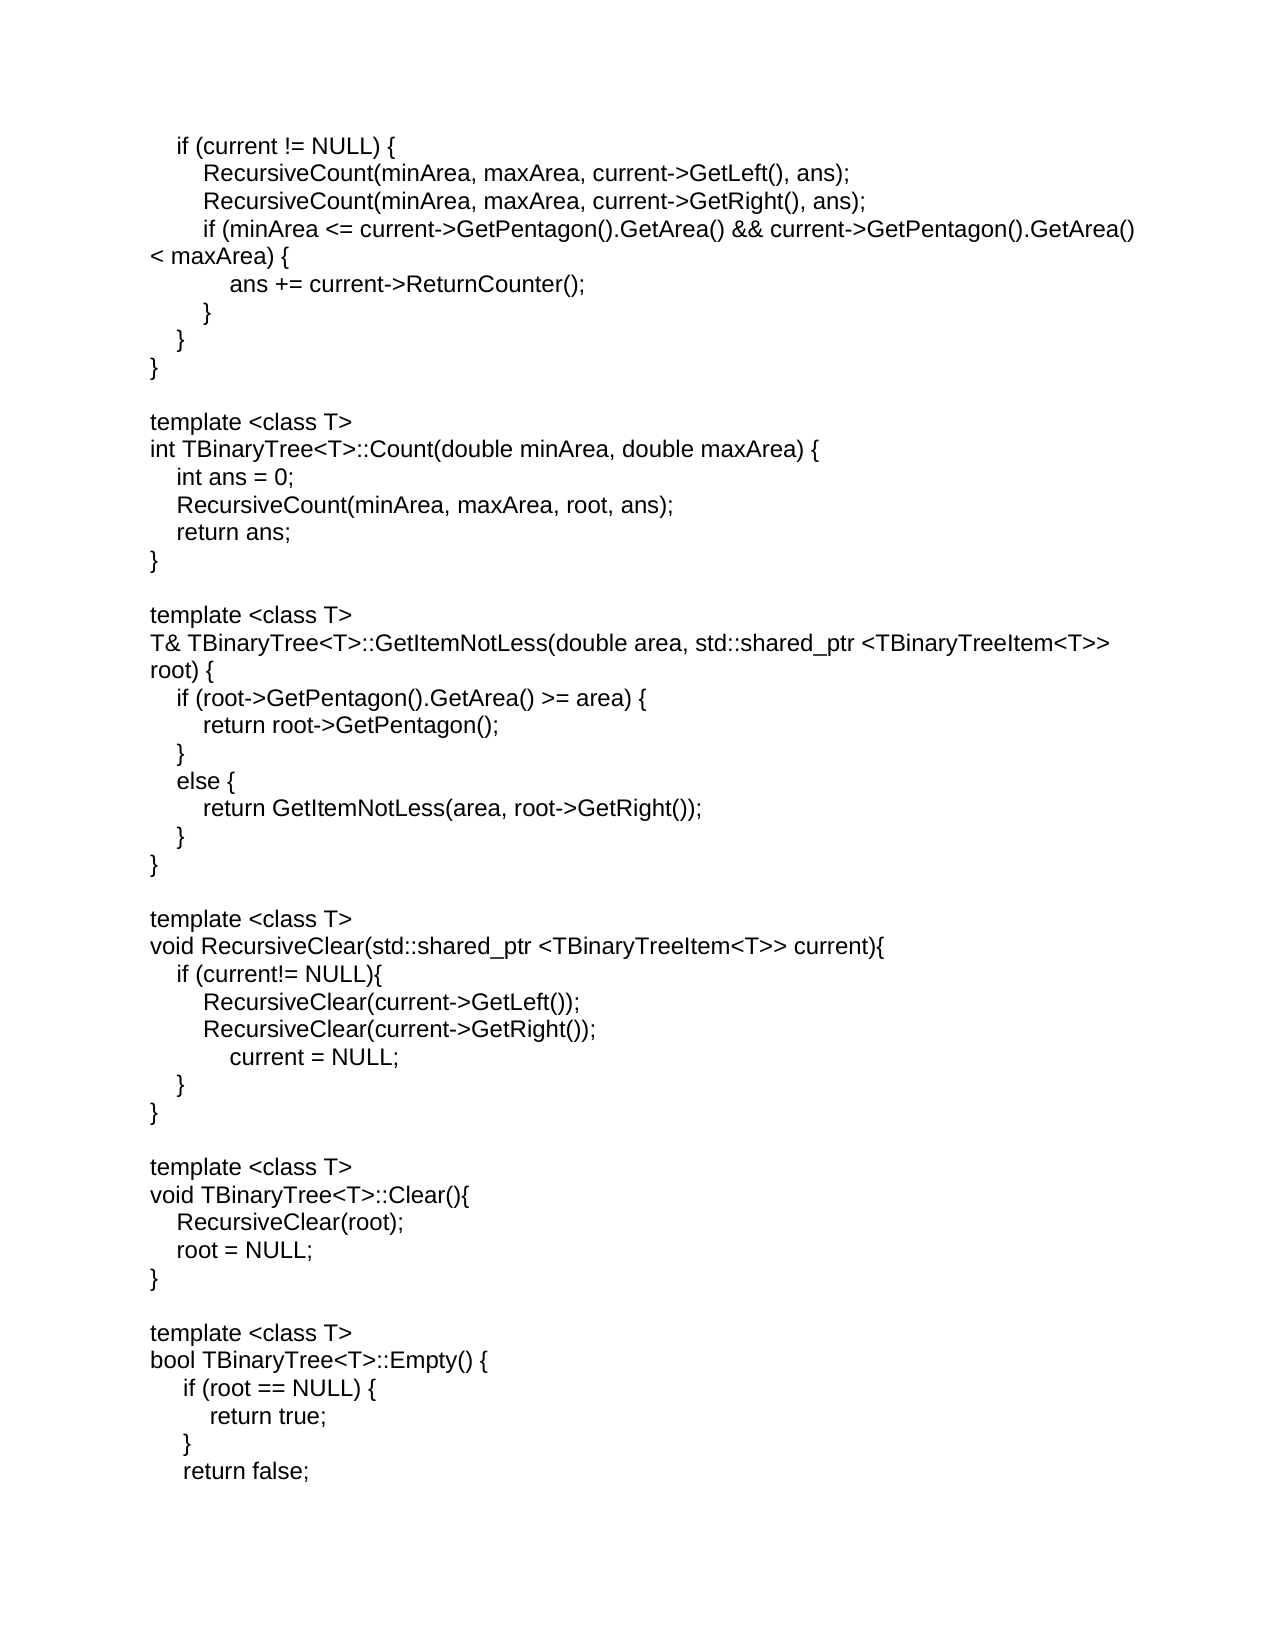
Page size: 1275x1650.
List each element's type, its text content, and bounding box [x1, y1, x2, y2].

text if (current!= NULL){ [150, 960, 1143, 987]
text root = NULL; [150, 1236, 1143, 1263]
text template <class T> [150, 408, 1143, 435]
text current = NULL; [150, 1043, 1143, 1070]
text } [150, 353, 1143, 380]
text void TBinaryTree<T>::Clear(){ [150, 1181, 1143, 1208]
text return false; [150, 1457, 1143, 1484]
text } [150, 739, 1143, 767]
text } [150, 1429, 1143, 1457]
text if (root->GetPentagon().GetArea() >= area) { [150, 684, 1143, 711]
text return ans; [150, 518, 1143, 546]
text else { [150, 767, 1143, 794]
text RecursiveClear(root); [150, 1208, 1143, 1236]
text RecursiveClear(current->GetLeft()); [150, 987, 1143, 1015]
text } [150, 546, 1143, 573]
text template <class T> [150, 1319, 1143, 1346]
text template <class T> [150, 1153, 1143, 1181]
text } [150, 1098, 1143, 1126]
text } [150, 325, 1143, 353]
text } [150, 822, 1143, 849]
text RecursiveCount(minArea, maxArea, current->GetLeft(), ans); [150, 159, 1143, 187]
text RecursiveClear(current->GetRight()); [150, 1015, 1143, 1043]
text template <class T> [150, 905, 1143, 932]
text } [150, 849, 1143, 877]
text bool TBinaryTree<T>::Empty() { [150, 1346, 1143, 1374]
text RecursiveCount(minArea, maxArea, current->GetRight(), ans); [150, 187, 1143, 214]
text RecursiveCount(minArea, maxArea, root, ans); [150, 491, 1143, 518]
text void RecursiveClear(std::shared_ptr <TBinaryTreeItem<T>> current){ [150, 932, 1143, 960]
text if (current != NULL) { [150, 132, 1143, 159]
text } [150, 1070, 1143, 1098]
text template <class T> [150, 601, 1143, 629]
text int ans = 0; [150, 463, 1143, 491]
text T& TBinaryTree<T>::GetItemNotLess(double area, std::shared_ptr <TBinaryTreeItem<T>> root) { [150, 629, 1143, 684]
text int TBinaryTree<T>::Count(double minArea, double maxArea) { [150, 435, 1143, 463]
text return root->GetPentagon(); [150, 711, 1143, 739]
text return GetItemNotLess(area, root->GetRight()); [150, 794, 1143, 822]
text } [150, 297, 1143, 325]
text if (root == NULL) { [150, 1374, 1143, 1402]
text } [150, 1263, 1143, 1291]
text if (minArea <= current->GetPentagon().GetArea() && current->GetPentagon().GetArea() < maxArea) { [150, 214, 1143, 270]
text ans += current->ReturnCounter(); [150, 270, 1143, 297]
text return true; [150, 1402, 1143, 1429]
